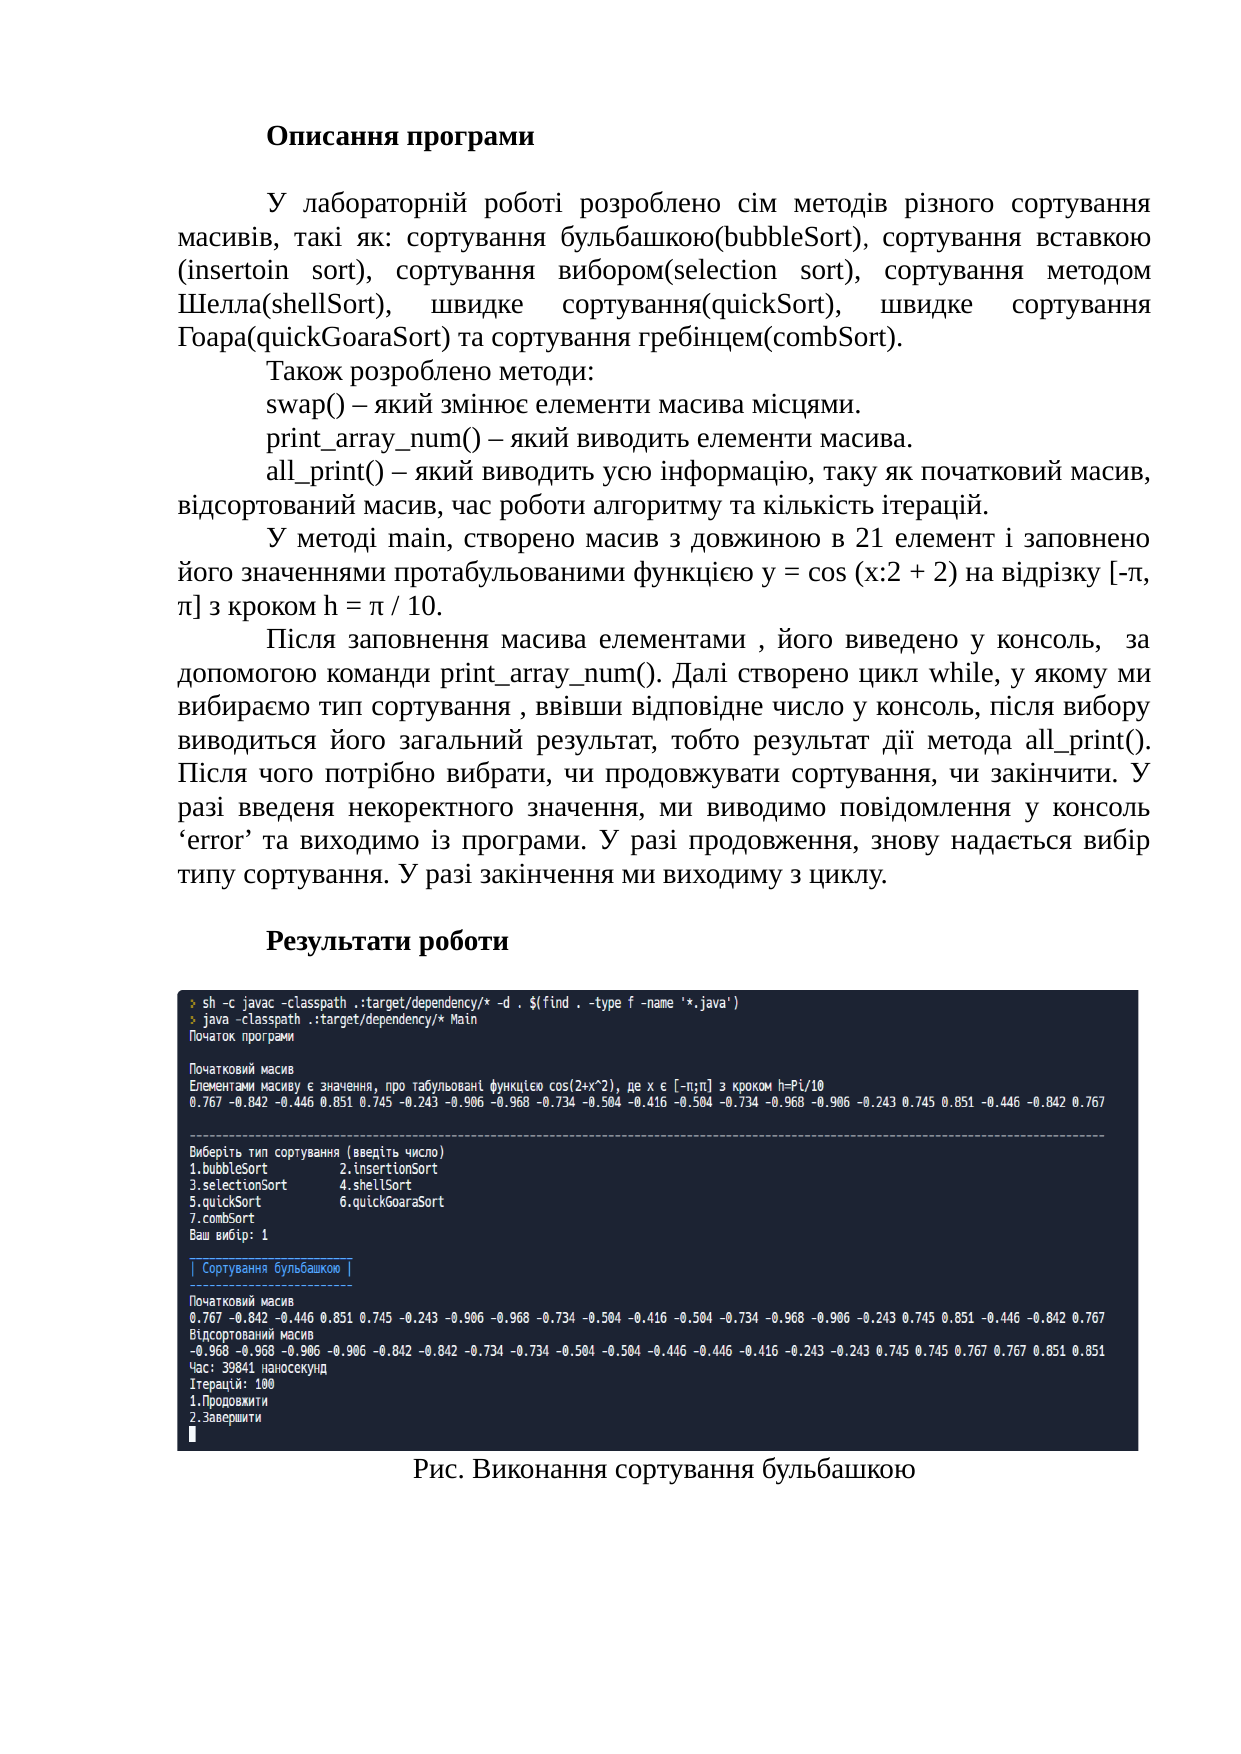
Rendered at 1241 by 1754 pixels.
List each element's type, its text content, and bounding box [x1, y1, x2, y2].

text swap() – який змінює елементи масива місцями. [177, 386, 1152, 420]
text Рис. Виконання сортування бульбашкою [177, 1451, 1152, 1484]
text Описання програми [177, 118, 1152, 152]
text all_print() – який виводить усю інформацію, таку як початковий масив, відсортований масив, час роботи алгоритму та кількість ітерацій. [177, 453, 1152, 521]
text У методі main, створено масив з довжиною в 21 елемент і заповнено його значеннями протабульованими функцією y = cos (x:2 + 2) на відрізку [-π, π] з кроком h = π / 10. [177, 521, 1152, 621]
text Після заповнення масива елементами , його виведено у консоль, за допомогою команди print_array_num(). Далі створено цикл while, у якому ми вибираємо тип сортування , ввівши відповідне число у консоль, після вибору виводиться його загальний результат, тобто результат дії метода all_print(). Після чого потрібно вибрати, чи продовжувати сортування, чи закінчити. У разі введеня некоректного значення, ми виводимо повідомлення у консоль ‘error’ та виходимо із програми. У разі продовження, знову надається вибір типу сортування. У разі закінчення ми виходиму з циклу. [177, 621, 1152, 889]
text У лабораторній роботі розроблено сім методів різного сортування масивів, такі як: сортування бульбашкою(bubbleSort), сортування вставкою (insertoin sort), сортування вибором(selection sort), сортування методом Шелла(shellSort), швидке сортування(quickSort), швидке сортування Гоара(quickGoaraSort) та сортування гребінцем(combSort). [177, 185, 1152, 353]
text Результати роботи [177, 923, 1152, 957]
text Також розроблено методи: [177, 353, 1152, 386]
text print_array_num() – який виводить елементи масива. [177, 420, 1152, 453]
picture [177, 990, 1139, 1451]
